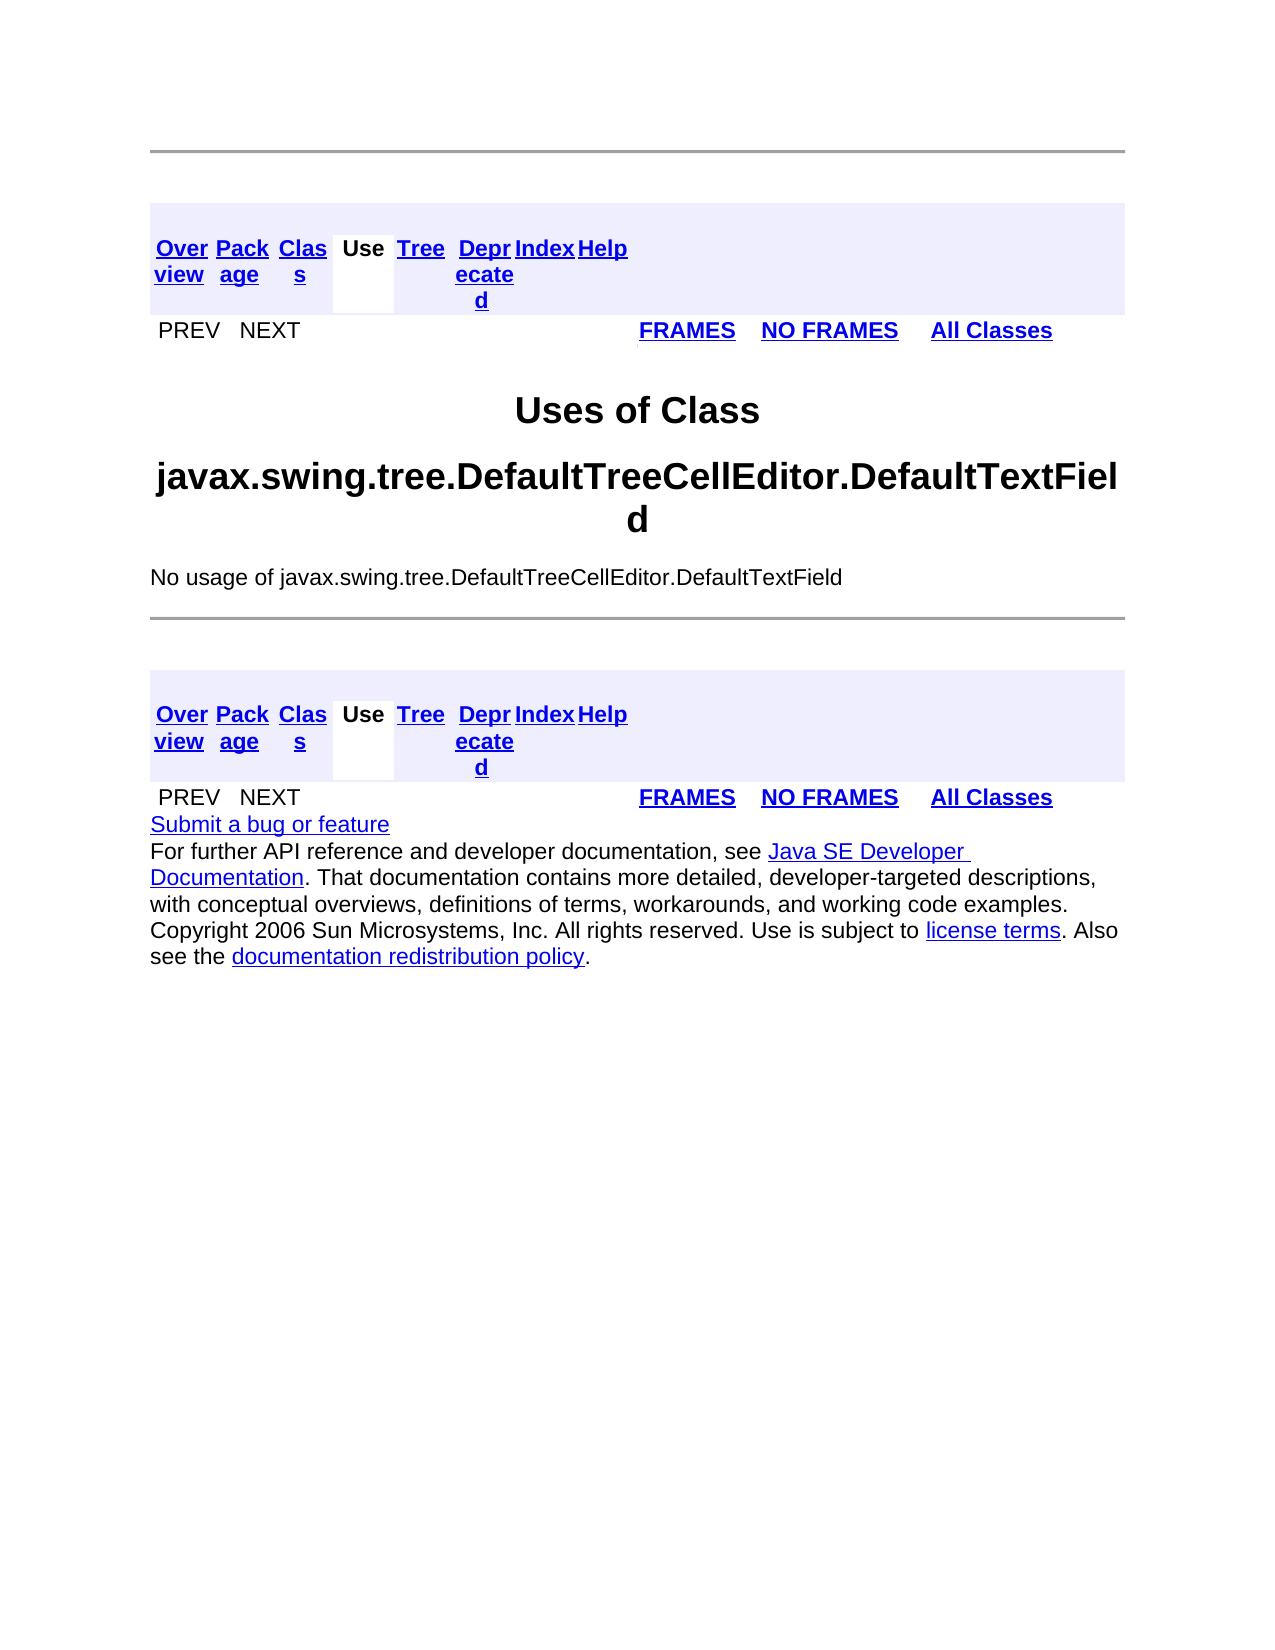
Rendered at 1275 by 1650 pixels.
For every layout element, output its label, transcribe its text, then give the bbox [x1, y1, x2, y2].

text For further API reference and developer documentation, see Java SE Developer Documentation. That documentation contains more detailed, developer-targeted descriptions, with conceptual overviews, definitions of terms, workarounds, and working code examples. [150, 838, 1125, 917]
text Submit a bug or feature [150, 811, 1125, 838]
text No usage of javax.swing.tree.DefaultTreeCellEditor.DefaultTextField [150, 564, 1125, 590]
table_cell PREV NEXT [150, 782, 637, 811]
text javax.swing.tree.DefaultTreeCellEditor.DefaultTextField [150, 454, 1125, 541]
table_cell FRAMES NO FRAMES All Classes [638, 315, 1125, 345]
text Uses of Class [150, 388, 1125, 431]
table_cell FRAMES NO FRAMES All Classes [638, 782, 1125, 811]
table_cell PREV NEXT [150, 315, 637, 345]
table_header [150, 670, 1125, 782]
table_header [150, 203, 1125, 315]
text Copyright 2006 Sun Microsystems, Inc. All rights reserved. Use is subject to license terms. Also see the documentation redistribution policy. [150, 917, 1125, 969]
